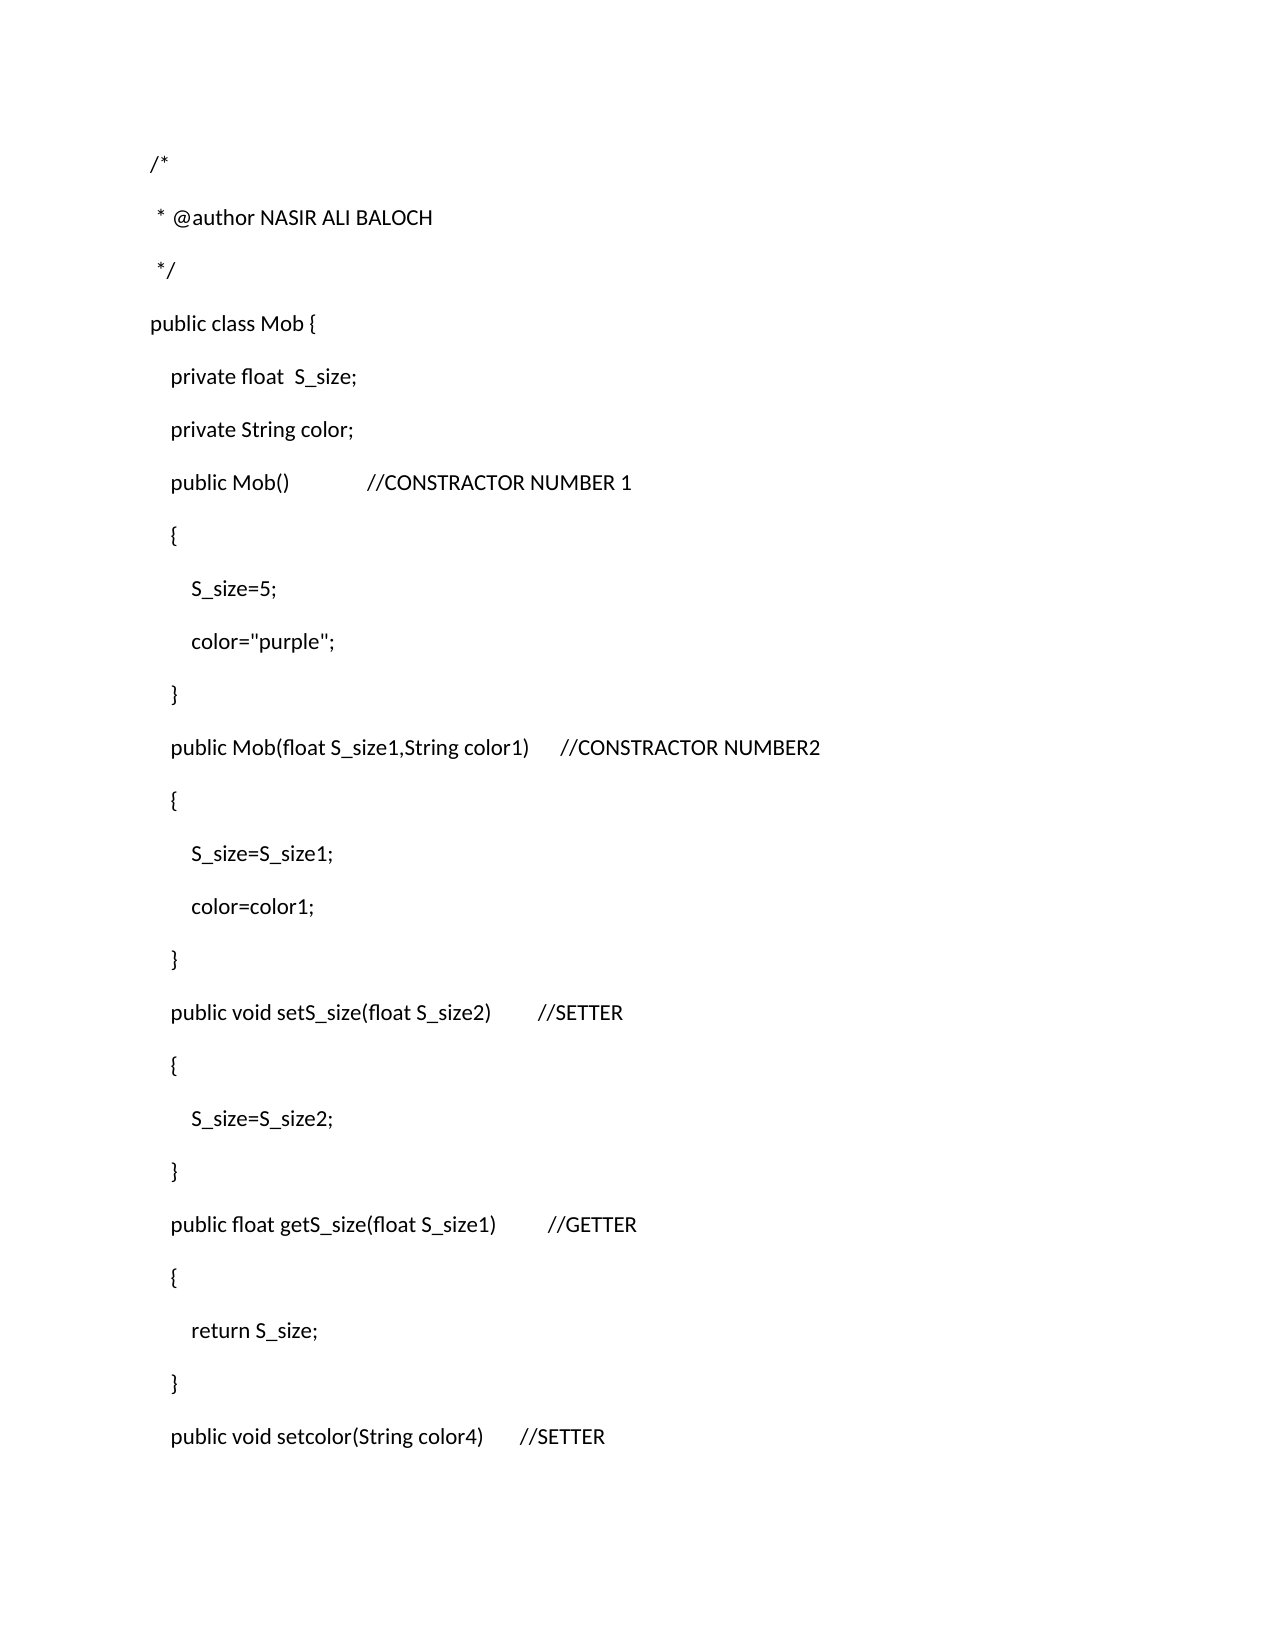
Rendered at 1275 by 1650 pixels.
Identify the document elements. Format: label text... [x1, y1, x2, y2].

text { [150, 1263, 1125, 1291]
text * @author NASIR ALI BALOCH [150, 203, 1125, 231]
text public Mob(float S_size1,String color1) //CONSTRACTOR NUMBER2 [150, 733, 1125, 761]
text S_size=S_size1; [150, 839, 1125, 867]
text public Mob() //CONSTRACTOR NUMBER 1 [150, 468, 1125, 496]
text color=color1; [150, 892, 1125, 920]
text */ [150, 256, 1125, 284]
text public float getS_size(float S_size1) //GETTER [150, 1210, 1125, 1238]
text public void setS_size(float S_size2) //SETTER [150, 998, 1125, 1026]
text S_size=S_size2; [150, 1104, 1125, 1132]
text private float S_size; [150, 362, 1125, 390]
text color="purple"; [150, 627, 1125, 655]
text private String color; [150, 415, 1125, 443]
text } [150, 945, 1125, 973]
text } [150, 680, 1125, 708]
text { [150, 521, 1125, 549]
text { [150, 1051, 1125, 1079]
text /* [150, 150, 1125, 178]
text public void setcolor(String color4) //SETTER [150, 1422, 1125, 1451]
text S_size=5; [150, 574, 1125, 602]
text public class Mob { [150, 309, 1125, 337]
text } [150, 1369, 1125, 1397]
text } [150, 1157, 1125, 1185]
text { [150, 786, 1125, 814]
text return S_size; [150, 1316, 1125, 1344]
